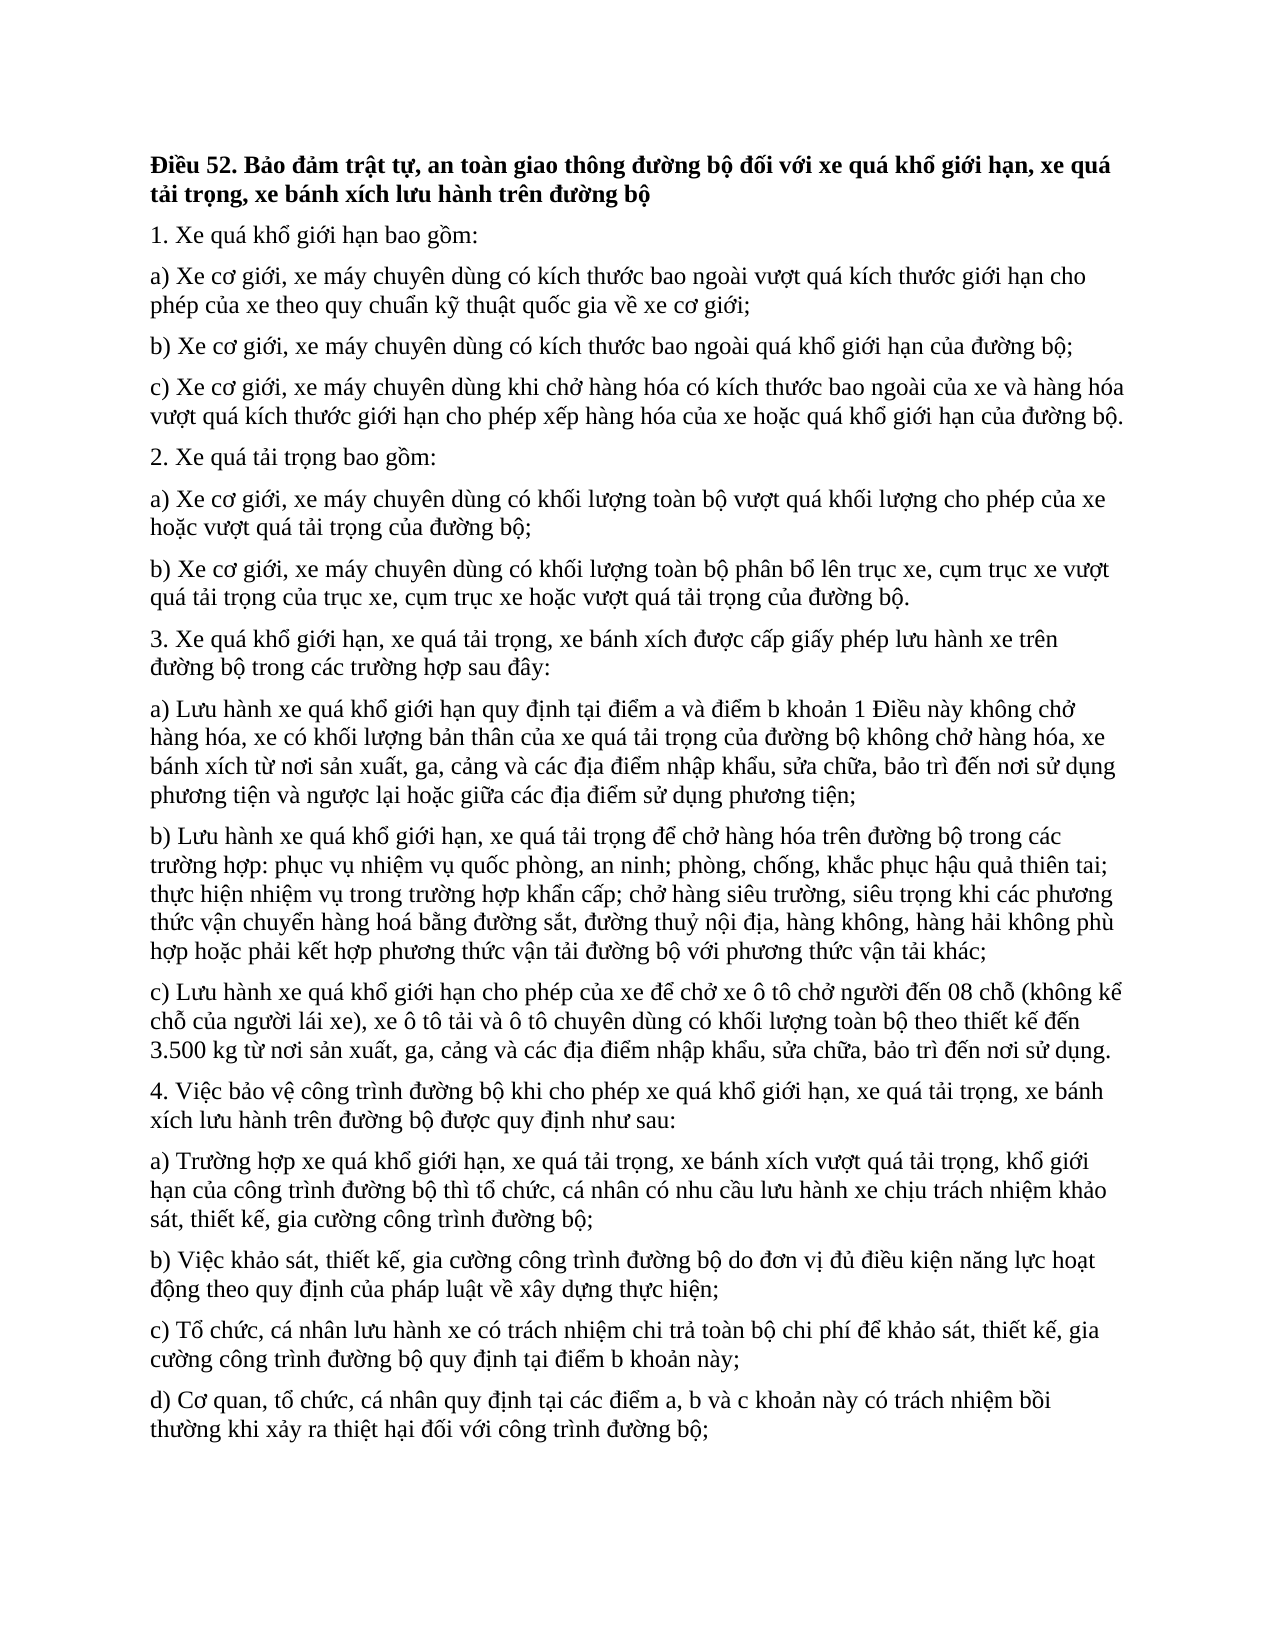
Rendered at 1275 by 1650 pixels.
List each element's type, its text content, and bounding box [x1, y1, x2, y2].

text c) Xe cơ giới, xe máy chuyên dùng khi chở hàng hóa có kích thước bao ngoài của xe và hàng hóa vượt quá kích thước giới hạn cho phép xếp hàng hóa của xe hoặc quá khổ giới hạn của đường bộ. [150, 372, 1125, 430]
text b) Xe cơ giới, xe máy chuyên dùng có khối lượng toàn bộ phân bổ lên trục xe, cụm trục xe vượt quá tải trọng của trục xe, cụm trục xe hoặc vượt quá tải trọng của đường bộ. [150, 554, 1125, 611]
text d) Cơ quan, tổ chức, cá nhân quy định tại các điểm a, b và c khoản này có trách nhiệm bồi thường khi xảy ra thiệt hại đối với công trình đường bộ; [150, 1385, 1125, 1442]
text a) Xe cơ giới, xe máy chuyên dùng có kích thước bao ngoài vượt quá kích thước giới hạn cho phép của xe theo quy chuẩn kỹ thuật quốc gia về xe cơ giới; [150, 261, 1125, 319]
text c) Lưu hành xe quá khổ giới hạn cho phép của xe để chở xe ô tô chở người đến 08 chỗ (không kể chỗ của người lái xe), xe ô tô tải và ô tô chuyên dùng có khối lượng toàn bộ theo thiết kế đến 3.500 kg từ nơi sản xuất, ga, cảng và các địa điểm nhập khẩu, sửa chữa, bảo trì đến nơi sử dụng. [150, 977, 1125, 1064]
text a) Lưu hành xe quá khổ giới hạn quy định tại điểm a và điểm b khoản 1 Điều này không chở hàng hóa, xe có khối lượng bản thân của xe quá tải trọng của đường bộ không chở hàng hóa, xe bánh xích từ nơi sản xuất, ga, cảng và các địa điểm nhập khẩu, sửa chữa, bảo trì đến nơi sử dụng phương tiện và ngược lại hoặc giữa các địa điểm sử dụng phương tiện; [150, 694, 1125, 809]
text a) Xe cơ giới, xe máy chuyên dùng có khối lượng toàn bộ vượt quá khối lượng cho phép của xe hoặc vượt quá tải trọng của đường bộ; [150, 484, 1125, 541]
text Điều 52. Bảo đảm trật tự, an toàn giao thông đường bộ đối với xe quá khổ giới hạn, xe quá tải trọng, xe bánh xích lưu hành trên đường bộ [150, 150, 1125, 207]
text b) Việc khảo sát, thiết kế, gia cường công trình đường bộ do đơn vị đủ điều kiện năng lực hoạt động theo quy định của pháp luật về xây dựng thực hiện; [150, 1245, 1125, 1302]
text 1. Xe quá khổ giới hạn bao gồm: [150, 220, 1125, 249]
text c) Tổ chức, cá nhân lưu hành xe có trách nhiệm chi trả toàn bộ chi phí để khảo sát, thiết kế, gia cường công trình đường bộ quy định tại điểm b khoản này; [150, 1315, 1125, 1372]
text 3. Xe quá khổ giới hạn, xe quá tải trọng, xe bánh xích được cấp giấy phép lưu hành xe trên đường bộ trong các trường hợp sau đây: [150, 624, 1125, 681]
text b) Xe cơ giới, xe máy chuyên dùng có kích thước bao ngoài quá khổ giới hạn của đường bộ; [150, 331, 1125, 360]
text b) Lưu hành xe quá khổ giới hạn, xe quá tải trọng để chở hàng hóa trên đường bộ trong các trường hợp: phục vụ nhiệm vụ quốc phòng, an ninh; phòng, chống, khắc phục hậu quả thiên tai; thực hiện nhiệm vụ trong trường hợp khẩn cấp; chở hàng siêu trường, siêu trọng khi các phương thức vận chuyển hàng hoá bằng đường sắt, đường thuỷ nội địa, hàng không, hàng hải không phù hợp hoặc phải kết hợp phương thức vận tải đường bộ với phương thức vận tải khác; [150, 821, 1125, 965]
text 4. Việc bảo vệ công trình đường bộ khi cho phép xe quá khổ giới hạn, xe quá tải trọng, xe bánh xích lưu hành trên đường bộ được quy định như sau: [150, 1076, 1125, 1134]
text 2. Xe quá tải trọng bao gồm: [150, 442, 1125, 471]
text a) Trường hợp xe quá khổ giới hạn, xe quá tải trọng, xe bánh xích vượt quá tải trọng, khổ giới hạn của công trình đường bộ thì tổ chức, cá nhân có nhu cầu lưu hành xe chịu trách nhiệm khảo sát, thiết kế, gia cường công trình đường bộ; [150, 1146, 1125, 1232]
